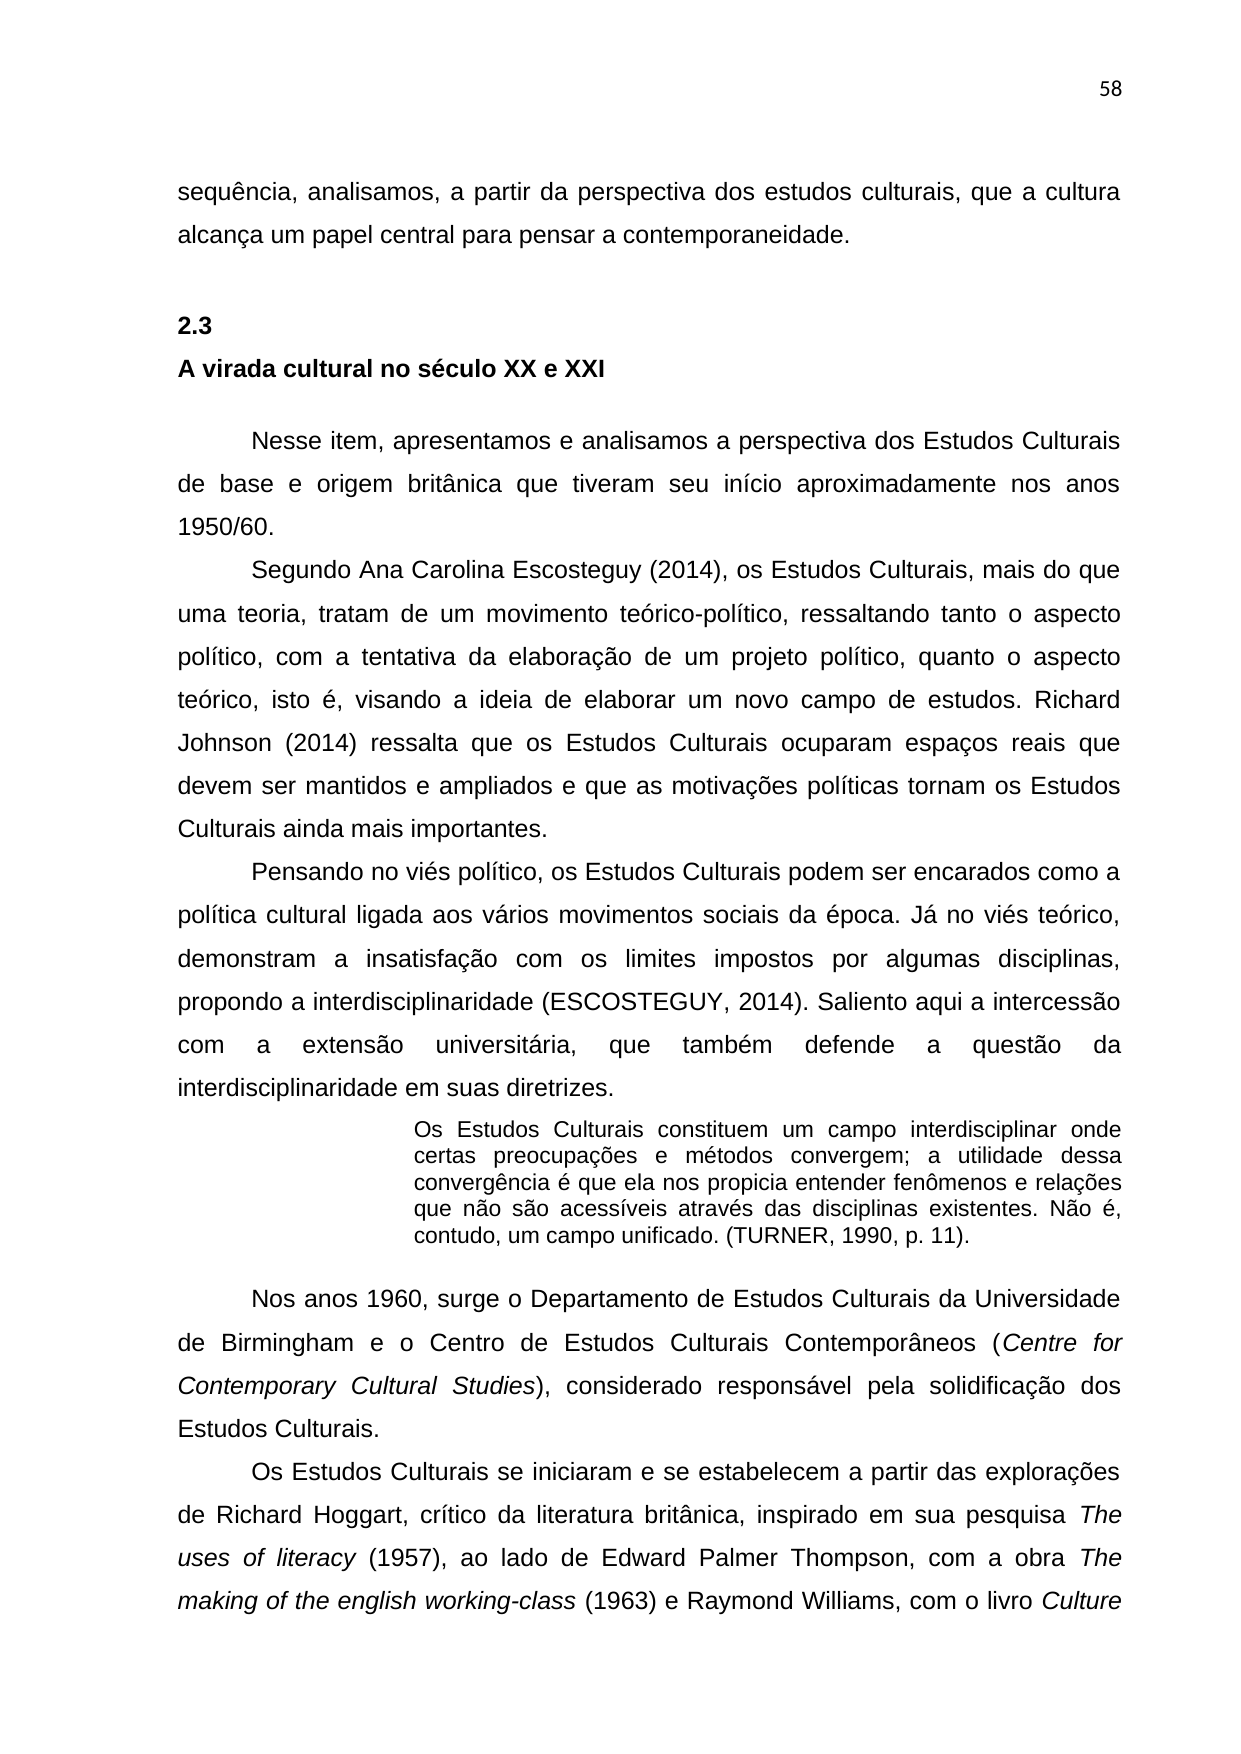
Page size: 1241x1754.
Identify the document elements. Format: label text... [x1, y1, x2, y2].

text Nesse item, apresentamos e analisamos a perspectiva dos Estudos Culturais de base e origem britânica que tiveram seu início aproximadamente nos anos 1950/60. [177, 426, 1122, 541]
text Segundo Ana Carolina Escosteguy (2014), os Estudos Culturais, mais do que uma teoria, tratam de um movimento teórico-político, ressaltando tanto o aspecto político, com a tentativa da elaboração de um projeto político, quanto o aspecto teórico, isto é, visando a ideia de elaborar um novo campo de estudos. Richard Johnson (2014) ressalta que os Estudos Culturais ocuparam espaços reais que devem ser mantidos e ampliados e que as motivações políticas tornam os Estudos Culturais ainda mais importantes. [177, 556, 1122, 843]
text Pensando no viés político, os Estudos Culturais podem ser encarados como a política cultural ligada aos vários movimentos sociais da época. Já no viés teórico, demonstram a insatisfação com os limites impostos por algumas disciplinas, propondo a interdisciplinaridade (ESCOSTEGUY, 2014). Saliento aqui a intercessão com a extensão universitária, que também defende a questão da interdisciplinaridade em suas diretrizes. [177, 857, 1122, 1102]
text Nos anos 1960, surge o Departamento de Estudos Culturais da Universidade de Birmingham e o Centro de Estudos Culturais Contemporâneos (Centre for Contemporary Cultural Studies), considerado responsável pela solidificação dos Estudos Culturais. [177, 1284, 1122, 1442]
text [177, 177, 1122, 249]
subtitle 2.3 [177, 311, 1122, 340]
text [177, 1457, 1122, 1615]
subtitle A virada cultural no século XX e XXI [177, 354, 1122, 383]
text Os Estudos Culturais constituem um campo interdisciplinar onde certas preocupações e métodos convergem; a utilidade dessa convergência é que ela nos propicia entender fenômenos e relações que não são acessíveis através das disciplinas existentes. Não é, contudo, um campo unificado. (TURNER, 1990, p. 11). [413, 1116, 1122, 1248]
